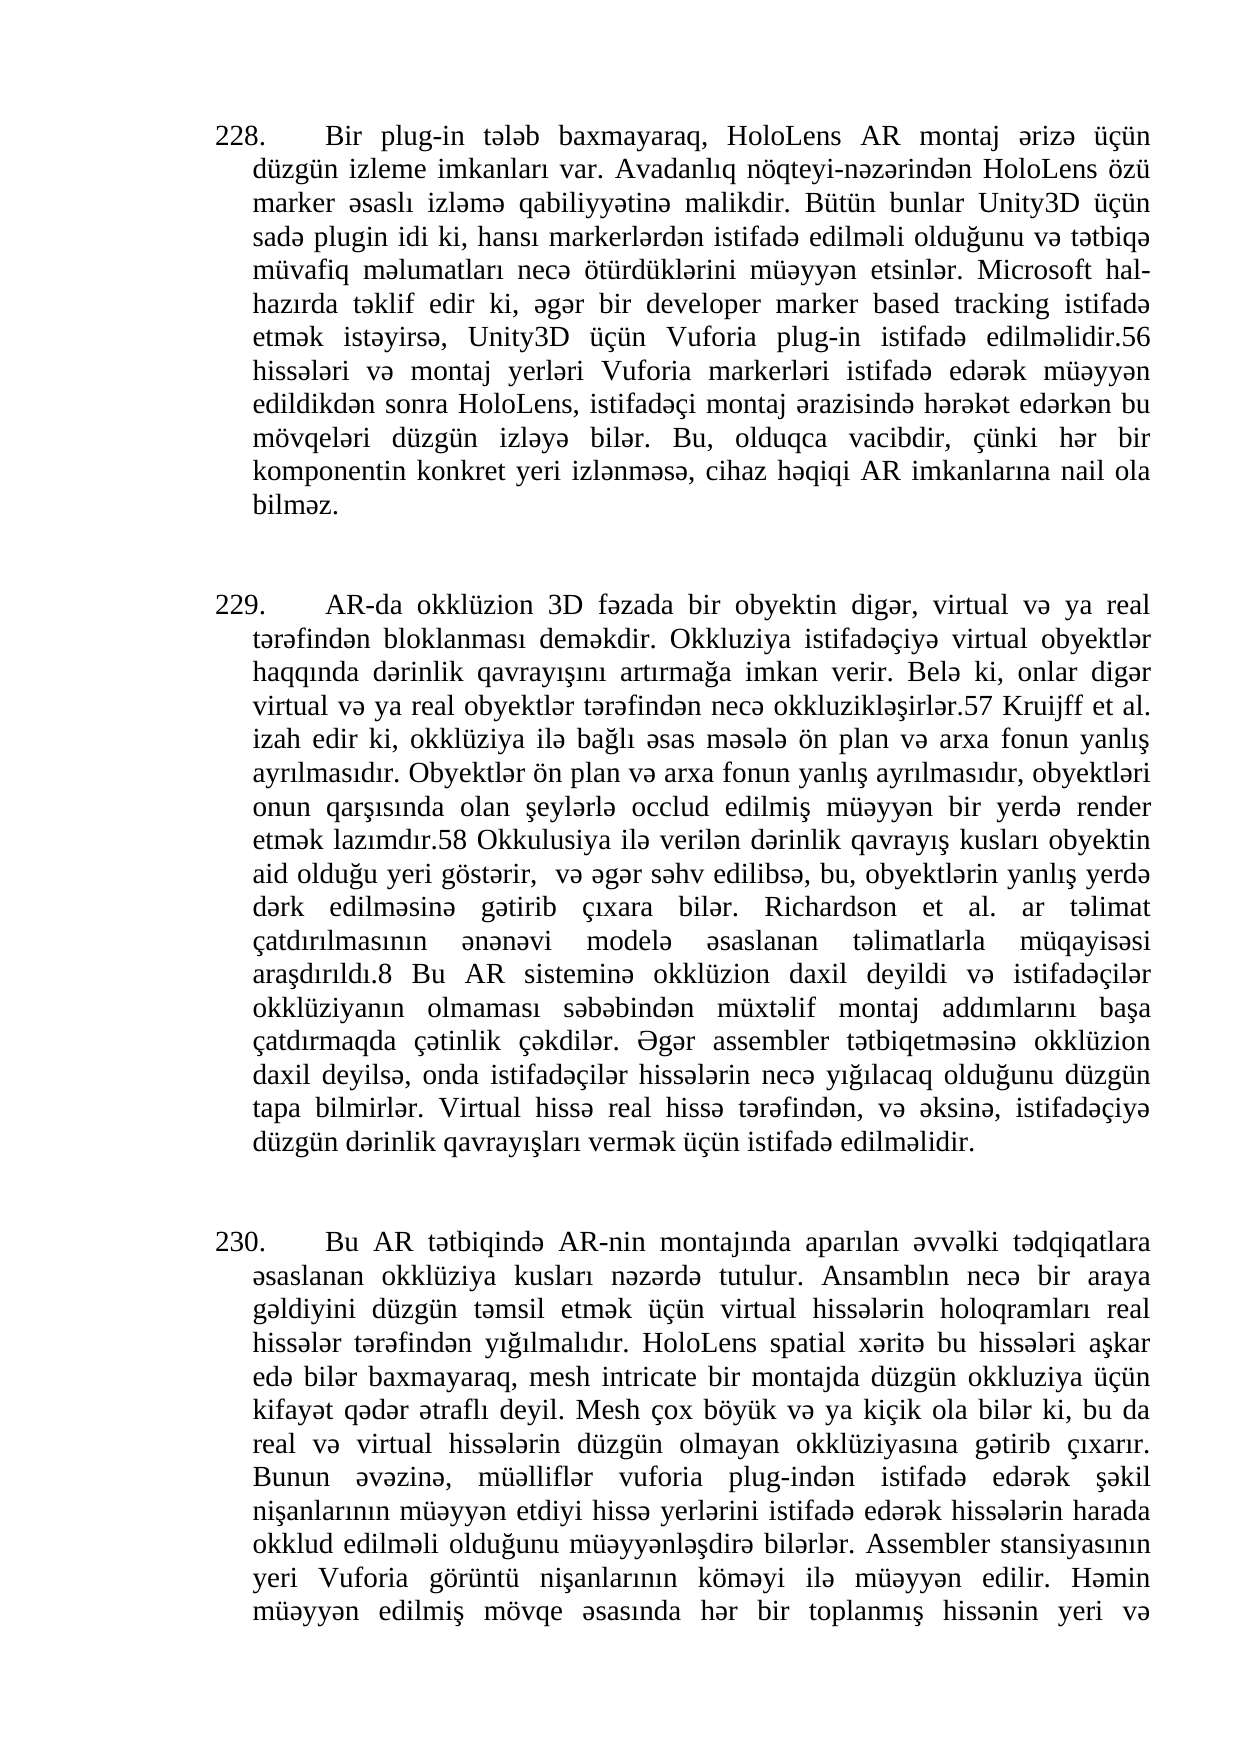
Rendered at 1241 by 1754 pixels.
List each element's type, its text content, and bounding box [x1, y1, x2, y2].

list Bir plug-in tələb baxmayaraq, HoloLens AR montaj ərizə üçün düzgün izleme imkanları var. Avadanlıq nöqteyi-nəzərindən HoloLens özü marker əsaslı izləmə qabiliyyətinə malikdir. Bütün bunlar Unity3D üçün sadə plugin idi ki, hansı markerlərdən istifadə edilməli olduğunu və tətbiqə müvafiq məlumatları necə ötürdüklərini müəyyən etsinlər. Microsoft hal-hazırda təklif edir ki, əgər bir developer marker based tracking istifadə etmək istəyirsə, Unity3D üçün Vuforia plug-in istifadə edilməlidir.56 hissələri və montaj yerləri Vuforia markerləri istifadə edərək müəyyən edildikdən sonra HoloLens, istifadəçi montaj ərazisində hərəkət edərkən bu mövqeləri düzgün izləyə bilər. Bu, olduqca vacibdir, çünki hər bir komponentin konkret yeri izlənməsə, cihaz həqiqi AR imkanlarına nail ola bilməz. [215, 118, 1152, 521]
list AR-da okklüzion 3D fəzada bir obyektin digər, virtual və ya real tərəfindən bloklanması deməkdir. Okkluziya istifadəçiyə virtual obyektlər haqqında dərinlik qavrayışını artırmağa imkan verir. Belə ki, onlar digər virtual və ya real obyektlər tərəfindən necə okkluzikləşirlər.57 Kruijff et al. izah edir ki, okklüziya ilə bağlı əsas məsələ ön plan və arxa fonun yanlış ayrılmasıdır. Obyektlər ön plan və arxa fonun yanlış ayrılmasıdır, obyektləri onun qarşısında olan şeylərlə occlud edilmiş müəyyən bir yerdə render etmək lazımdır.58 Okkulusiya ilə verilən dərinlik qavrayış kusları obyektin aid olduğu yeri göstərir, və əgər səhv edilibsə, bu, obyektlərin yanlış yerdə dərk edilməsinə gətirib çıxara bilər. Richardson et al. ar təlimat çatdırılmasının ənənəvi modelə əsaslanan təlimatlarla müqayisəsi araşdırıldı.8 Bu AR sisteminə okklüzion daxil deyildi və istifadəçilər okklüziyanın olmaması səbəbindən müxtəlif montaj addımlarını başa çatdırmaqda çətinlik çəkdilər. Əgər assembler tətbiqetməsinə okklüzion daxil deyilsə, onda istifadəçilər hissələrin necə yığılacaq olduğunu düzgün tapa bilmirlər. Virtual hissə real hissə tərəfindən, və əksinə, istifadəçiyə düzgün dərinlik qavrayışları vermək üçün istifadə edilməlidir. [215, 587, 1152, 1158]
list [215, 1224, 1152, 1627]
